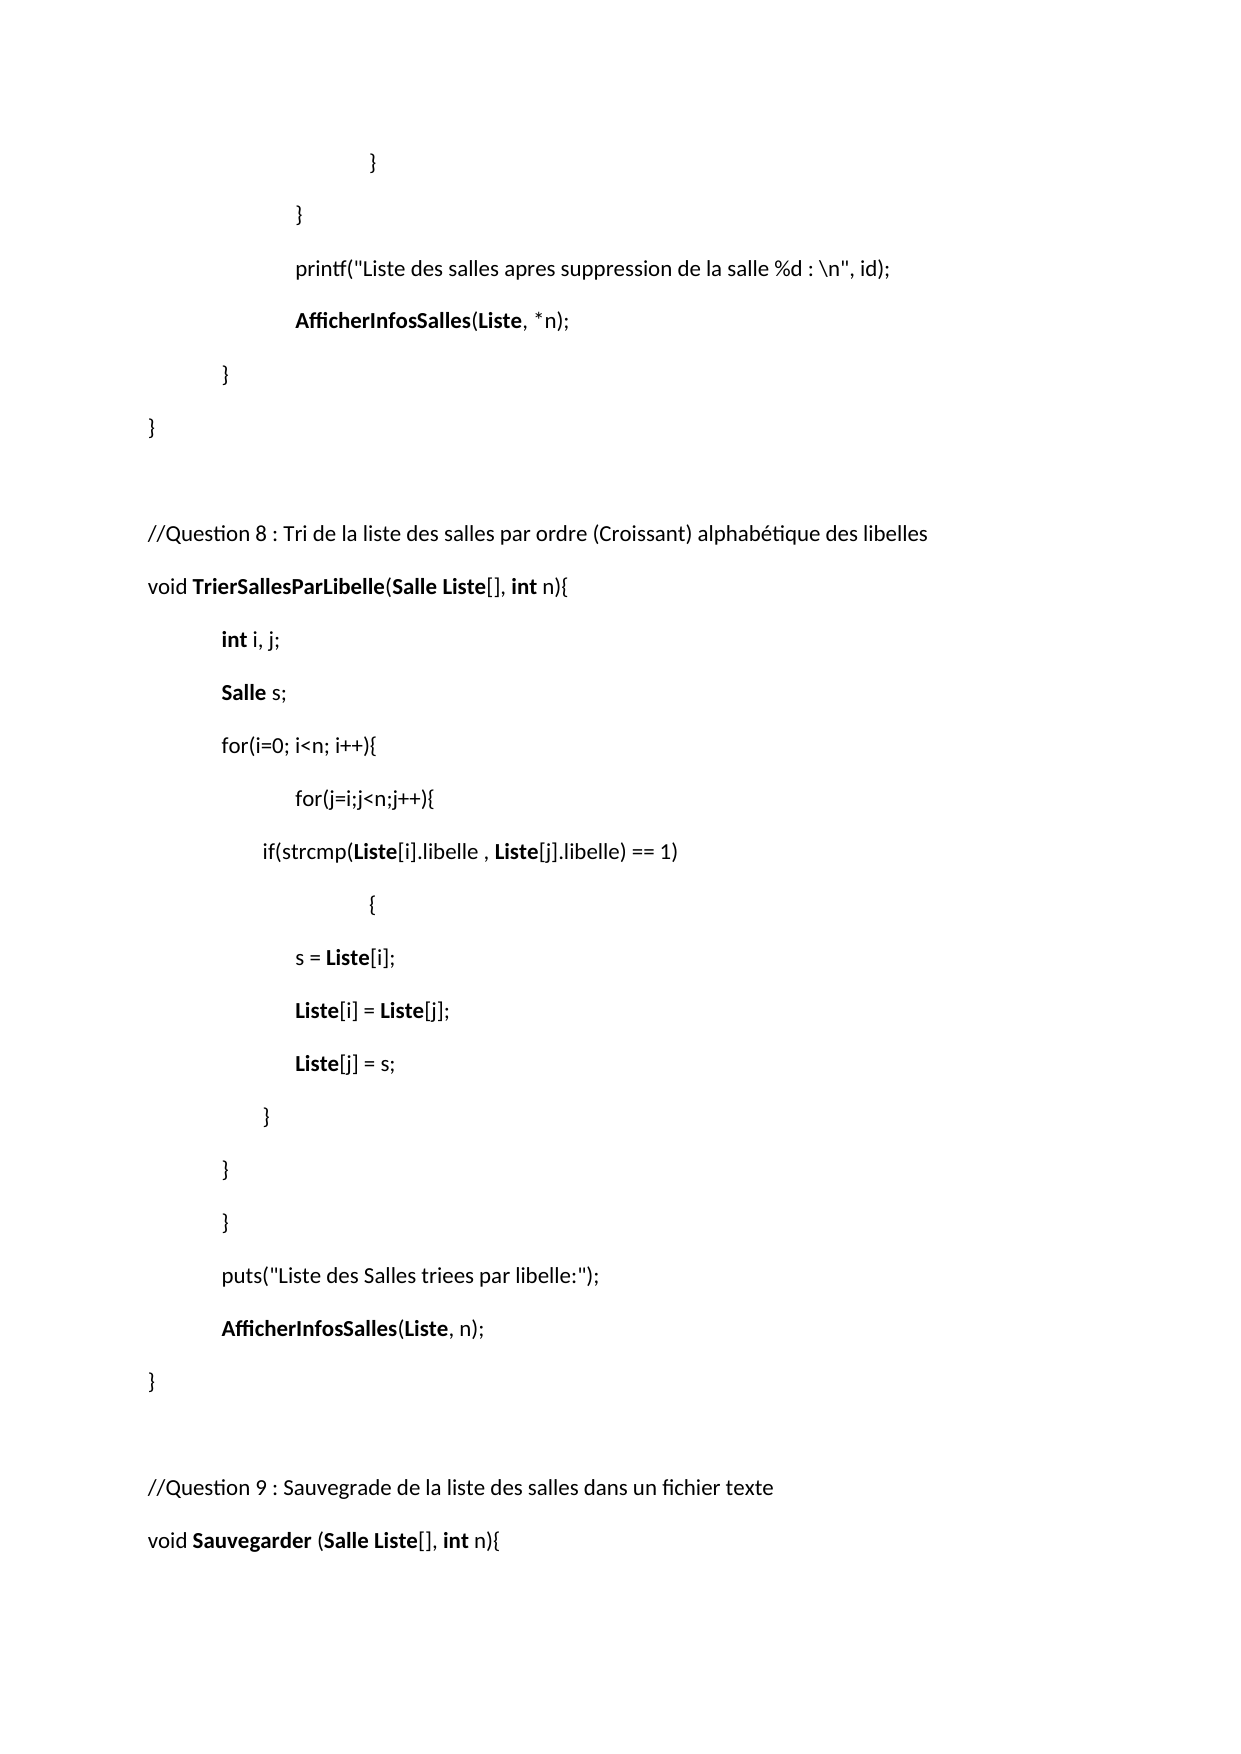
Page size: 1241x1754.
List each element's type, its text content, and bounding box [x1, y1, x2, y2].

text void Sauvegarder (Salle Liste[], int n){ [148, 1526, 1093, 1554]
text Liste[i] = Liste[j]; [148, 996, 1093, 1024]
text } [148, 201, 1093, 229]
text for(j=i;j<n;j++){ [148, 784, 1093, 812]
text //Question 8 : Tri de la liste des salles par ordre (Croissant) alphabétique des libelles [148, 519, 1093, 547]
text } [148, 1208, 1093, 1236]
text } [148, 1367, 1093, 1395]
text int i, j; [148, 625, 1093, 653]
text } [148, 360, 1093, 388]
text for(i=0; i<n; i++){ [148, 731, 1093, 759]
text { [148, 890, 1093, 918]
text //Question 9 : Sauvegrade de la liste des salles dans un fichier texte [148, 1473, 1093, 1501]
text } [148, 148, 1093, 176]
text } [148, 1155, 1093, 1183]
text Liste[j] = s; [148, 1049, 1093, 1077]
text printf("Liste des salles apres suppression de la salle %d : \n", id); [148, 254, 1093, 282]
text Salle s; [148, 678, 1093, 706]
text AfficherInfosSalles(Liste, n); [148, 1314, 1093, 1342]
text s = Liste[i]; [148, 943, 1093, 971]
text void TrierSallesParLibelle(Salle Liste[], int n){ [148, 572, 1093, 600]
text if(strcmp(Liste[i].libelle , Liste[j].libelle) == 1) [148, 837, 1093, 865]
text puts("Liste des Salles triees par libelle:"); [148, 1261, 1093, 1289]
text } [148, 1102, 1093, 1130]
text } [148, 413, 1093, 441]
text AfficherInfosSalles(Liste, *n); [148, 307, 1093, 335]
